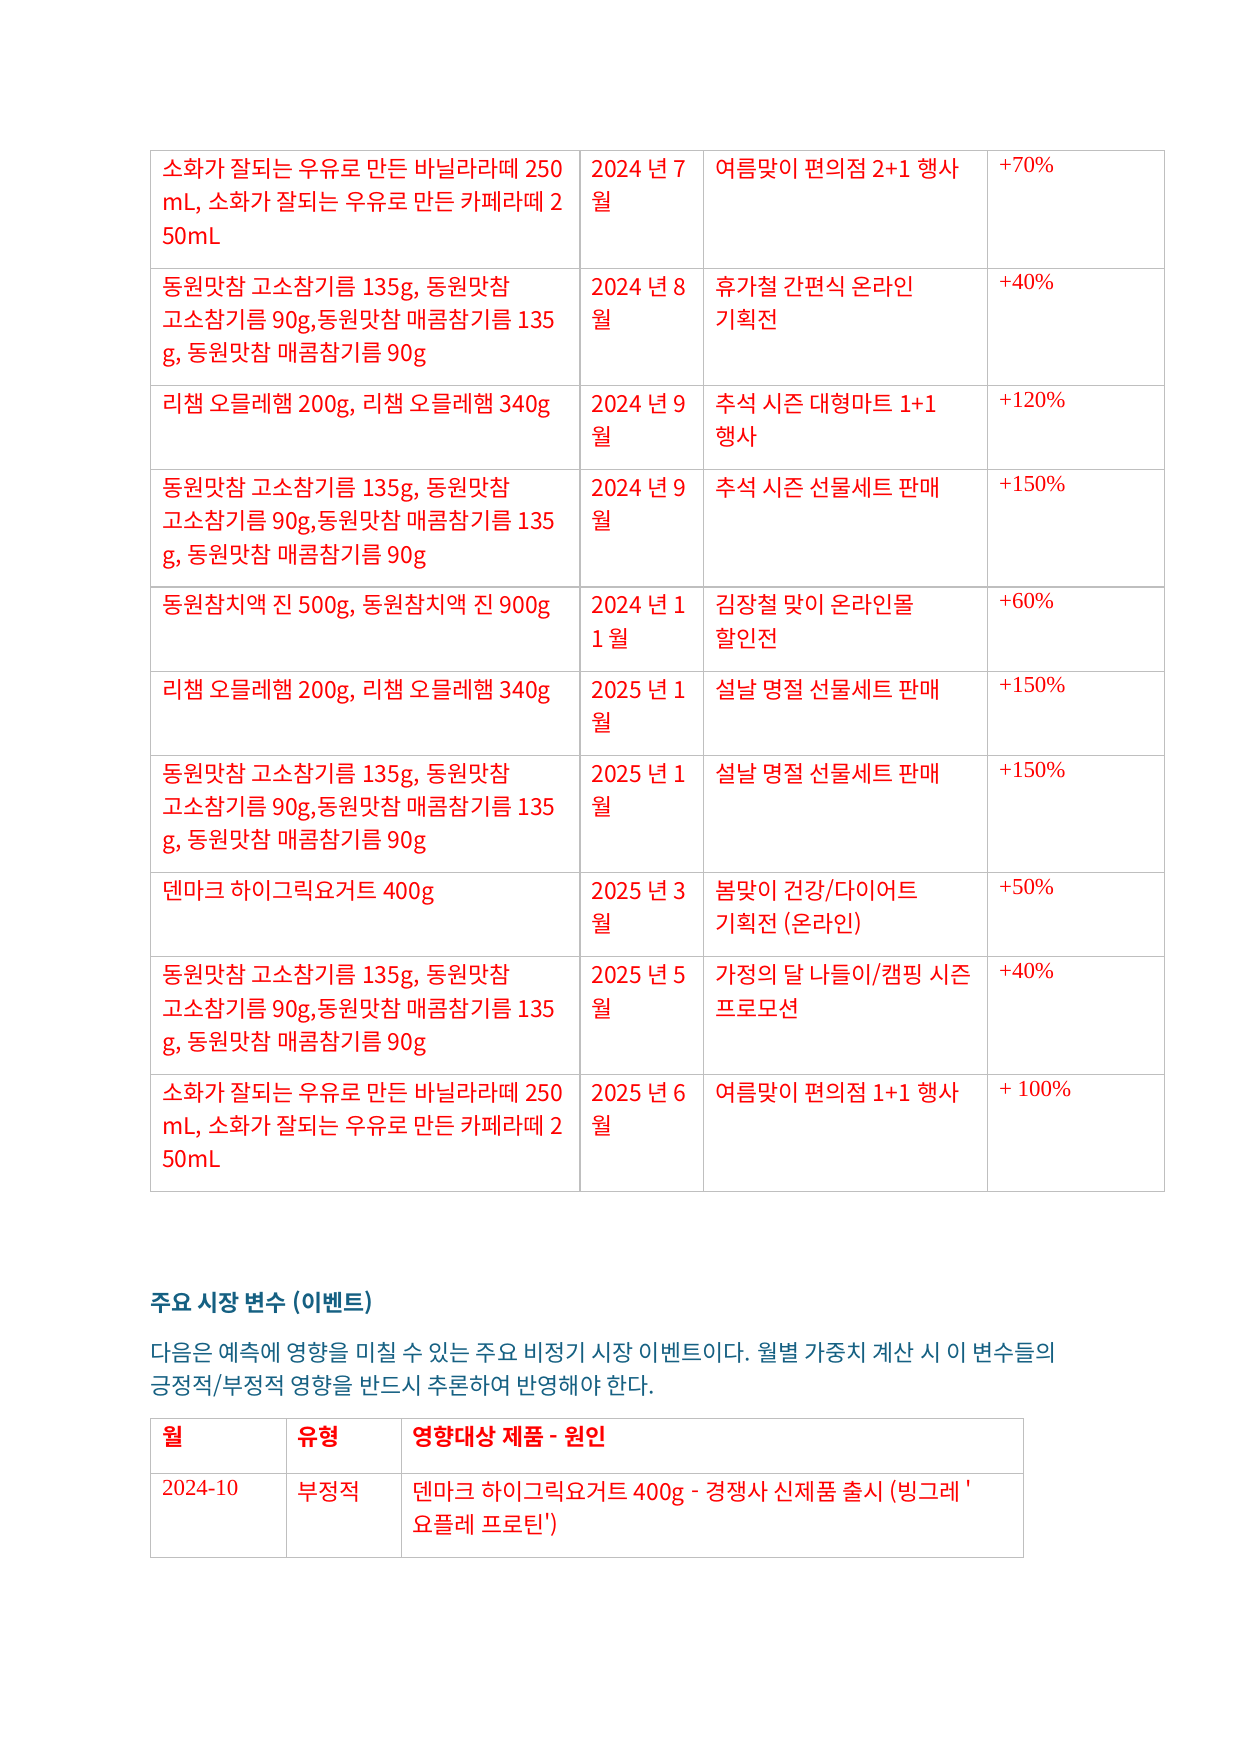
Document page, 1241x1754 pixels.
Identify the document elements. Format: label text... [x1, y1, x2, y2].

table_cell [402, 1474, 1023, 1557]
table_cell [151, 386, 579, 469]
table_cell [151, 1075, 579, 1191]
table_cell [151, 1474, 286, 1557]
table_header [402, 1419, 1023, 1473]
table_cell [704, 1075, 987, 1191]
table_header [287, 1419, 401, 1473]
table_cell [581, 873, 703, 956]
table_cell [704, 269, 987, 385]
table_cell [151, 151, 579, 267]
text 주요 시장 변수 (이벤트) [150, 1285, 1090, 1318]
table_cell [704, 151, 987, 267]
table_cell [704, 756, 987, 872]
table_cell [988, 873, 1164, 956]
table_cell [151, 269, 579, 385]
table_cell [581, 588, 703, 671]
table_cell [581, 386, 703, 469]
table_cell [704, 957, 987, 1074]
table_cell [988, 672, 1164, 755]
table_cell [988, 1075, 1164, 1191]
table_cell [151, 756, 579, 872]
text 다음은 예측에 영향을 미칠 수 있는 주요 비정기 시장 이벤트이다. 월별 가중치 계산 시 이 변수들의 긍정적/부정적 영향을 반드시 추론하여 반영해야 한다. [150, 1335, 1090, 1401]
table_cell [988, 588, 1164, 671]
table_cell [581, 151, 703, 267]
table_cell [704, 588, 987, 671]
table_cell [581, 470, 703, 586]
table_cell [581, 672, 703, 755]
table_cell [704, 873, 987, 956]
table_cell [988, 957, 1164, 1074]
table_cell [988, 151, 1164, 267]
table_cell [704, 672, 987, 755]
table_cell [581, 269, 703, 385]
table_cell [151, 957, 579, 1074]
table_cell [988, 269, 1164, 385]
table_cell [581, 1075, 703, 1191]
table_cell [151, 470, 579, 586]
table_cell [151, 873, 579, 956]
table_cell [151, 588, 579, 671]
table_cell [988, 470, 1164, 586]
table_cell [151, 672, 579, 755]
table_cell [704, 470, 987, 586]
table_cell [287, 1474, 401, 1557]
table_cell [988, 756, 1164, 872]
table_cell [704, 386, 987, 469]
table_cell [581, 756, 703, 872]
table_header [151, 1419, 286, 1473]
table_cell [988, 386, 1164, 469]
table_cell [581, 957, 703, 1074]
